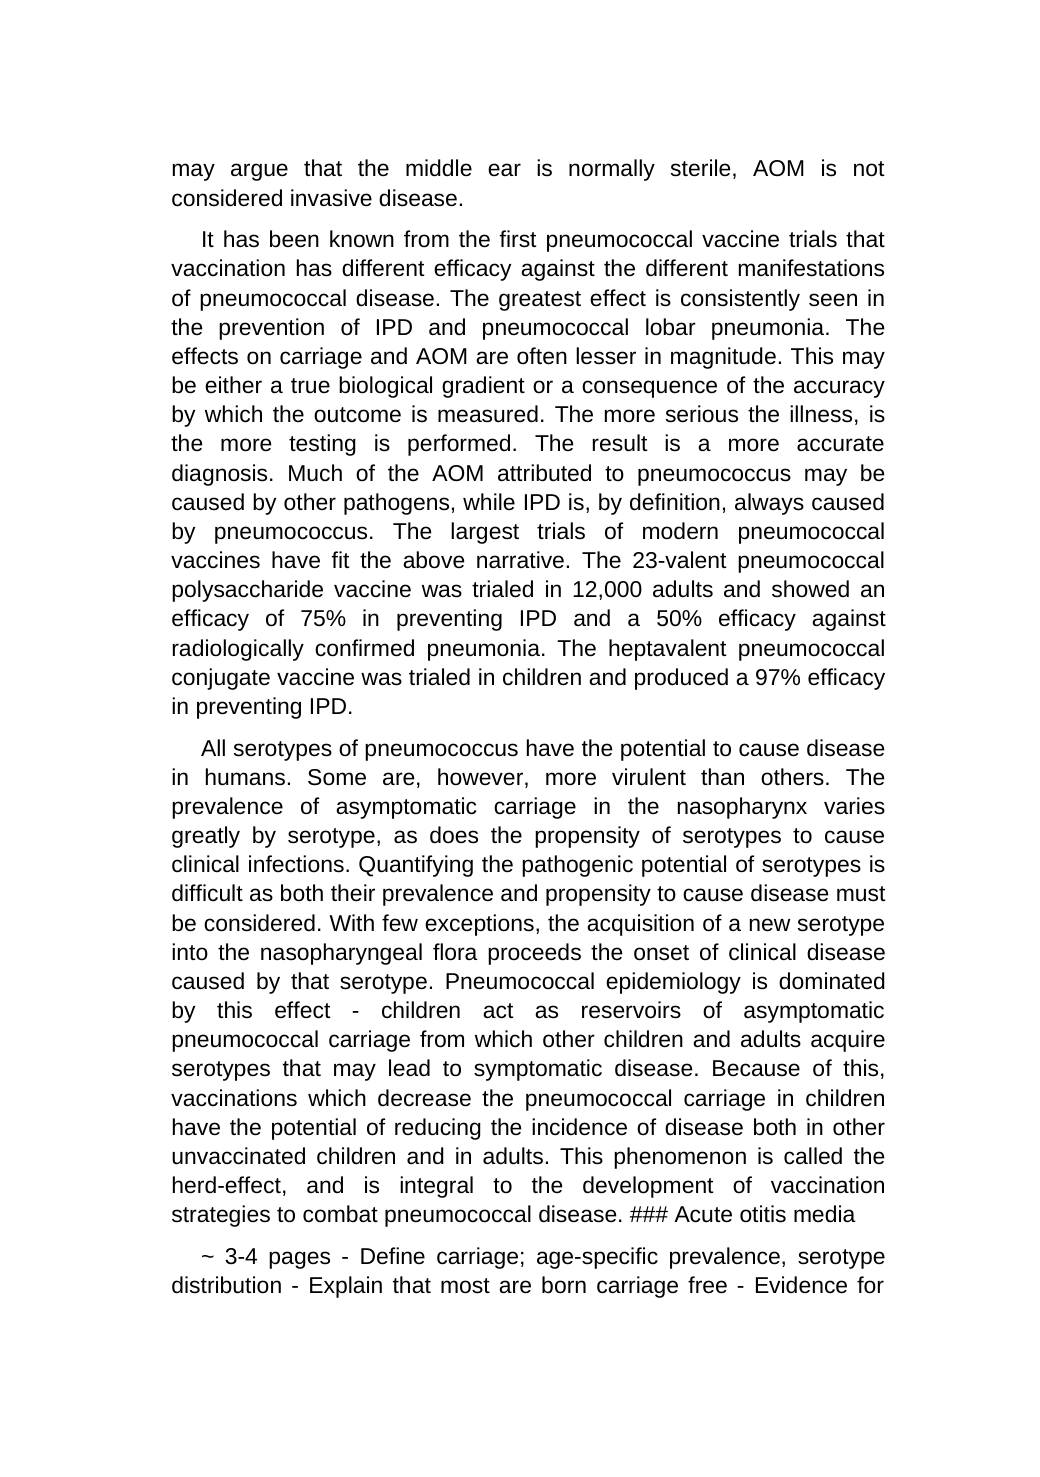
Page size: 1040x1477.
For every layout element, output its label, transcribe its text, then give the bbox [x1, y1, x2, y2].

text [171, 153, 886, 212]
text All serotypes of pneumococcus have the potential to cause disease in humans. Some are, however, more virulent than others. The prevalence of asymptomatic carriage in the nasopharynx varies greatly by serotype, as does the propensity of serotypes to cause clinical infections. Quantifying the pathogenic potential of serotypes is difficult as both their prevalence and propensity to cause disease must be considered. With few exceptions, the acquisition of a new serotype into the nasopharyngeal flora proceeds the onset of clinical disease caused by that serotype. Pneumococcal epidemiology is dominated by this effect - children act as reservoirs of asymptomatic pneumococcal carriage from which other children and adults acquire serotypes that may lead to symptomatic disease. Because of this, vaccinations which decrease the pneumococcal carriage in children have the potential of reducing the incidence of disease both in other unvaccinated children and in adults. This phenomenon is called the herd-effect, and is integral to the development of vaccination strategies to combat pneumococcal disease. ### Acute otitis media [171, 733, 886, 1228]
text It has been known from the first pneumococcal vaccine trials that vaccination has different efficacy against the different manifestations of pneumococcal disease. The greatest effect is consistently seen in the prevention of IPD and pneumococcal lobar pneumonia. The effects on carriage and AOM are often lesser in magnitude. This may be either a true biological gradient or a consequence of the accuracy by which the outcome is measured. The more serious the illness, is the more testing is performed. The result is a more accurate diagnosis. Much of the AOM attributed to pneumococcus may be caused by other pathogens, while IPD is, by definition, always caused by pneumococcus. The largest trials of modern pneumococcal vaccines have fit the above narrative. The 23-valent pneumococcal polysaccharide vaccine was trialed in 12,000 adults and showed an efficacy of 75% in preventing IPD and a 50% efficacy against radiologically confirmed pneumonia. The heptavalent pneumococcal conjugate vaccine was trialed in children and produced a 97% efficacy in preventing IPD. [171, 224, 886, 720]
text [171, 1241, 886, 1299]
